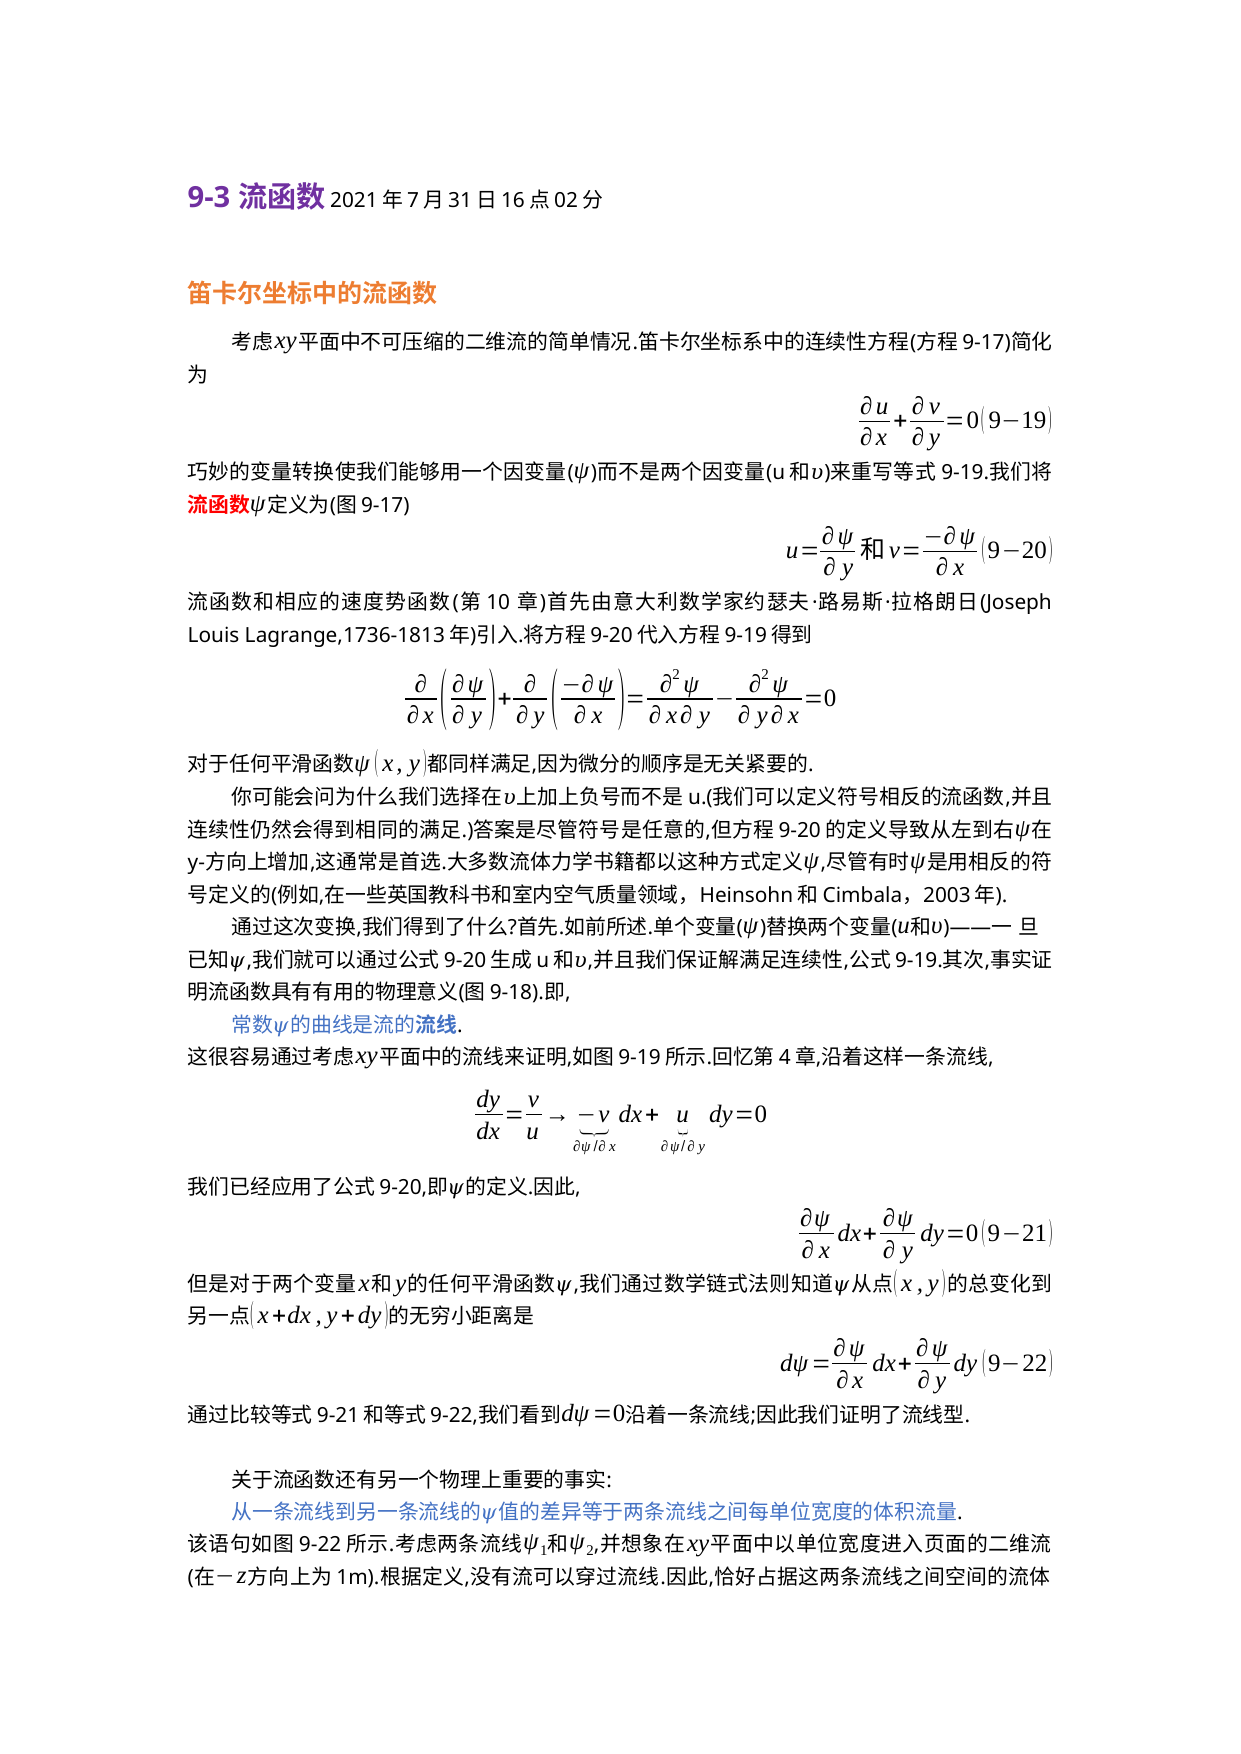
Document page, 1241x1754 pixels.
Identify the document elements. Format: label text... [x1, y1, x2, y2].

text 巧妙的变量转换使我们能够用一个因变量()而不是两个因变量(u和𝜐)来重写等式 9-19.我们将流函数定义为(图9-17) [187, 454, 1053, 519]
text 考虑平面中不可压缩的二维流的简单情况.笛卡尔坐标系中的连续性方程(方程9-17)简化为 [187, 324, 1053, 389]
text 关于流函数还有另一个物理上重要的事实: [187, 1462, 1053, 1494]
text 你可能会问为什么我们选择在𝜐上加上负号而不是u.(我们可以定义符号相反的流函数,并且连续性仍然会得到相同的满足.)答案是尽管符号是任意的,但方程9-20的定义导致从左到右在y-方向上增加,这通常是首选.大多数流体力学书籍都以这种方式定义,尽管有时是用相反的符号定义的(例如,在一些英国教科书和室内空气质量领域，Heinsohn和Cimbala，2003年). [187, 779, 1053, 909]
text 通过这次变换,我们得到了什么?首先.如前所述.单个变量()替换两个变量(和)——一 旦已知𝜓,我们就可以通过公式9-20生成u和𝜐,并且我们保证解满足连续性,公式9-19.其次,事实证明流函数具有有用的物理意义(图9-18).即, [187, 909, 1053, 1007]
text 从一条流线到另一条流线的𝜓值的差异等于两条流线之间每单位宽度的体积流量. [187, 1494, 1053, 1527]
text 9-3 流函数 2021年7月31日16点02分 [187, 162, 1053, 227]
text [187, 1527, 1053, 1592]
text 常数𝜓的曲线是流的流线. [187, 1007, 1053, 1039]
text 这很容易通过考虑平面中的流线来证明,如图9-19所示.回忆第4章,沿着这样一条流线, [187, 1039, 1053, 1072]
text 但是对于两个变量和的任何平滑函数𝜓,我们通过数学链式法则知道𝜓从点的总变化到另一点的无穷小距离是 [187, 1267, 1053, 1332]
text 流函数和相应的速度势函数(第10 章)首先由意大利数学家约瑟夫·路易斯·拉格朗日(Joseph Louis Lagrange,1736-1813年)引入.将方程9-20代入方程9-19得到 [187, 584, 1053, 649]
text 我们已经应用了公式9-20,即𝜓的定义.因此, [187, 1169, 1053, 1202]
text 通过比较等式9-21和等式9-22,我们看到沿着一条流线;因此我们证明了流线型. [187, 1397, 1053, 1429]
text 笛卡尔坐标中的流函数 [187, 259, 1053, 324]
text 对于任何平滑函数都同样满足,因为微分的顺序是无关紧要的. [187, 747, 1053, 779]
